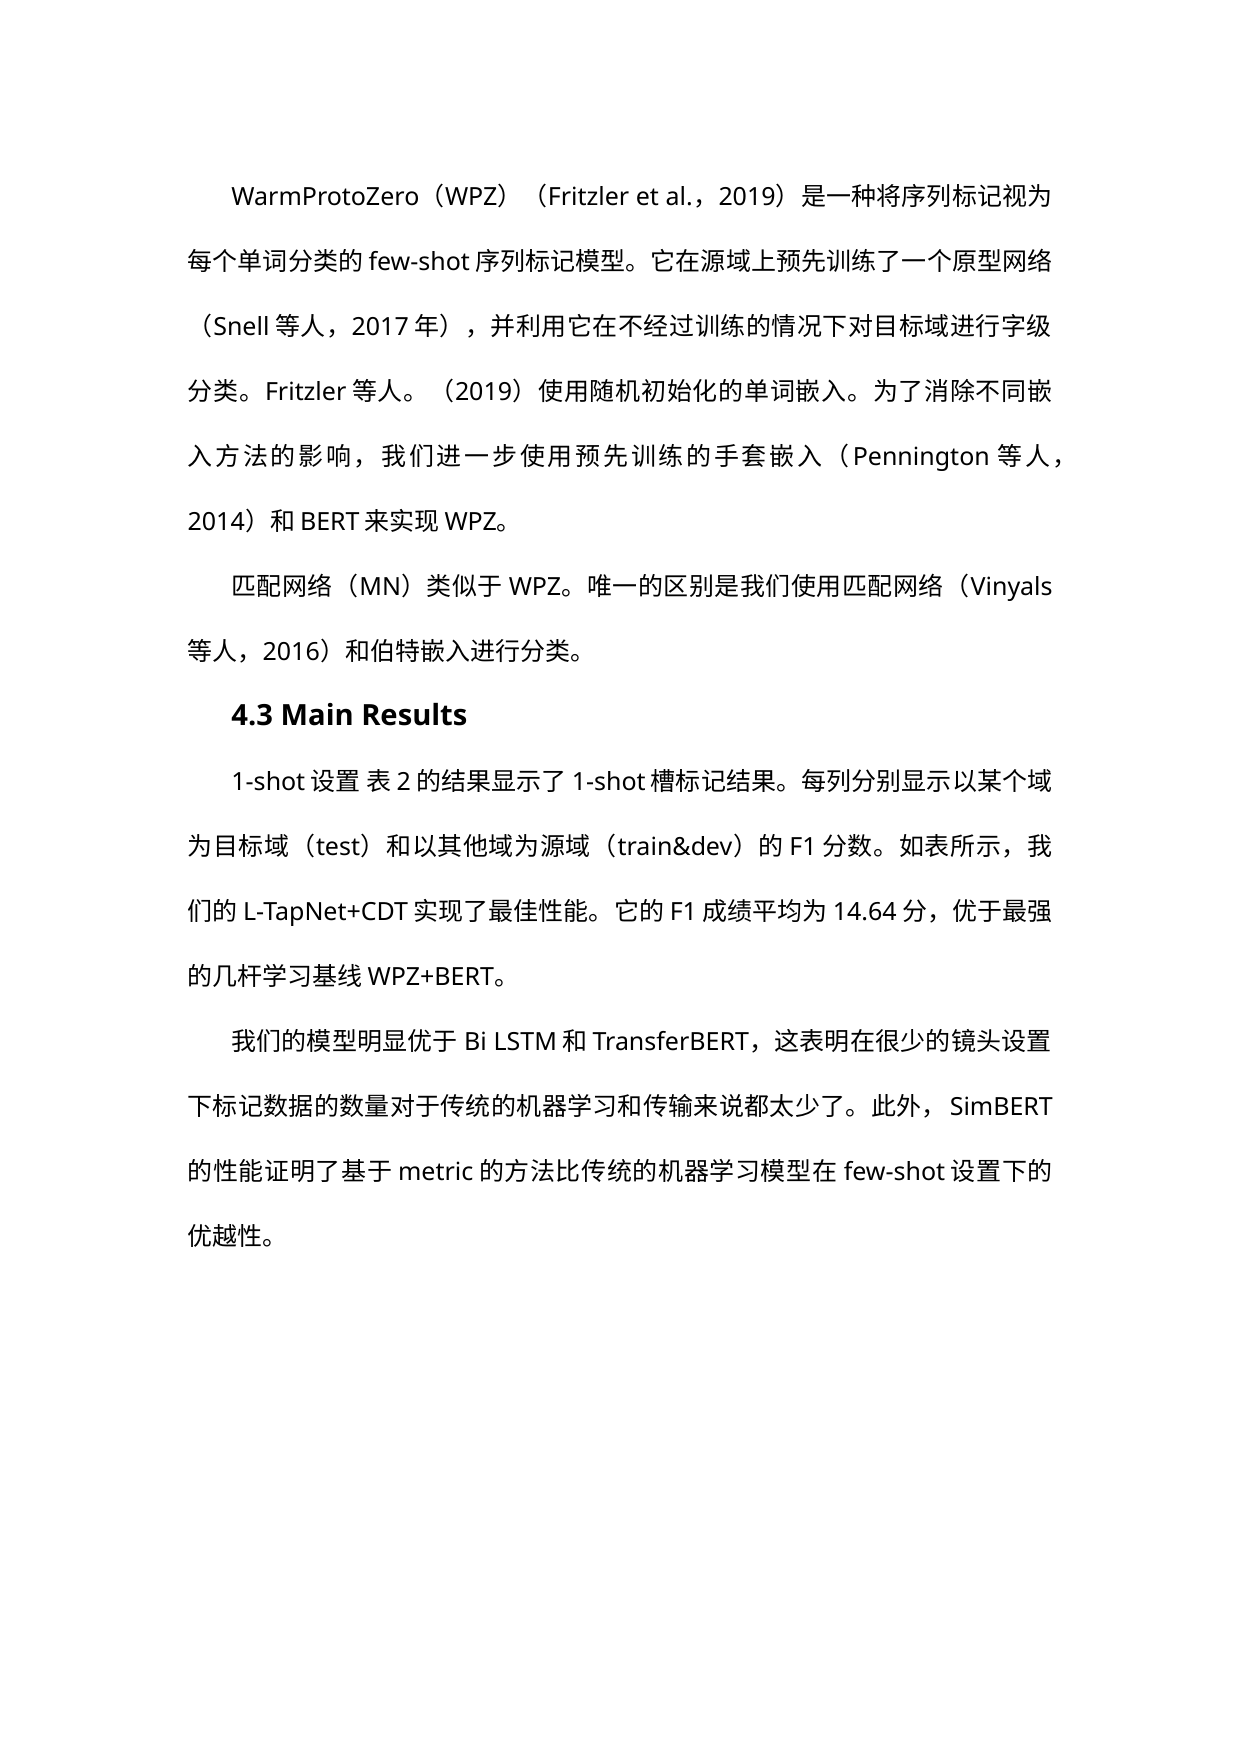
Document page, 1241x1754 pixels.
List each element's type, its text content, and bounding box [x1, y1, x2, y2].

text 匹配网络（MN）类似于WPZ。唯一的区别是我们使用匹配网络（Vinyals等人，2016）和伯特嵌入进行分类。 [187, 552, 1053, 682]
text 1-shot设置 表2的结果显示了1-shot槽标记结果。每列分别显示以某个域为目标域（test）和以其他域为源域（train&dev）的F1分数。如表所示，我们的L-TapNet+CDT实现了最佳性能。它的F1成绩平均为14.64分，优于最强的几杆学习基线WPZ+BERT。 [187, 747, 1053, 1007]
text 4.3 Main Results [187, 682, 1053, 747]
text WarmProtoZero（WPZ）（Fritzler et al.，2019）是一种将序列标记视为每个单词分类的few-shot序列标记模型。它在源域上预先训练了一个原型网络（Snell等人，2017年），并利用它在不经过训练的情况下对目标域进行字级分类。Fritzler等人。（2019）使用随机初始化的单词嵌入。为了消除不同嵌入方法的影响，我们进一步使用预先训练的手套嵌入（Pennington等人，2014）和BERT来实现WPZ。 [187, 162, 1053, 552]
text 我们的模型明显优于Bi LSTM和TransferBERT，这表明在很少的镜头设置下标记数据的数量对于传统的机器学习和传输来说都太少了。此外，SimBERT的性能证明了基于metric的方法比传统的机器学习模型在few-shot设置下的优越性。 [187, 1007, 1053, 1267]
